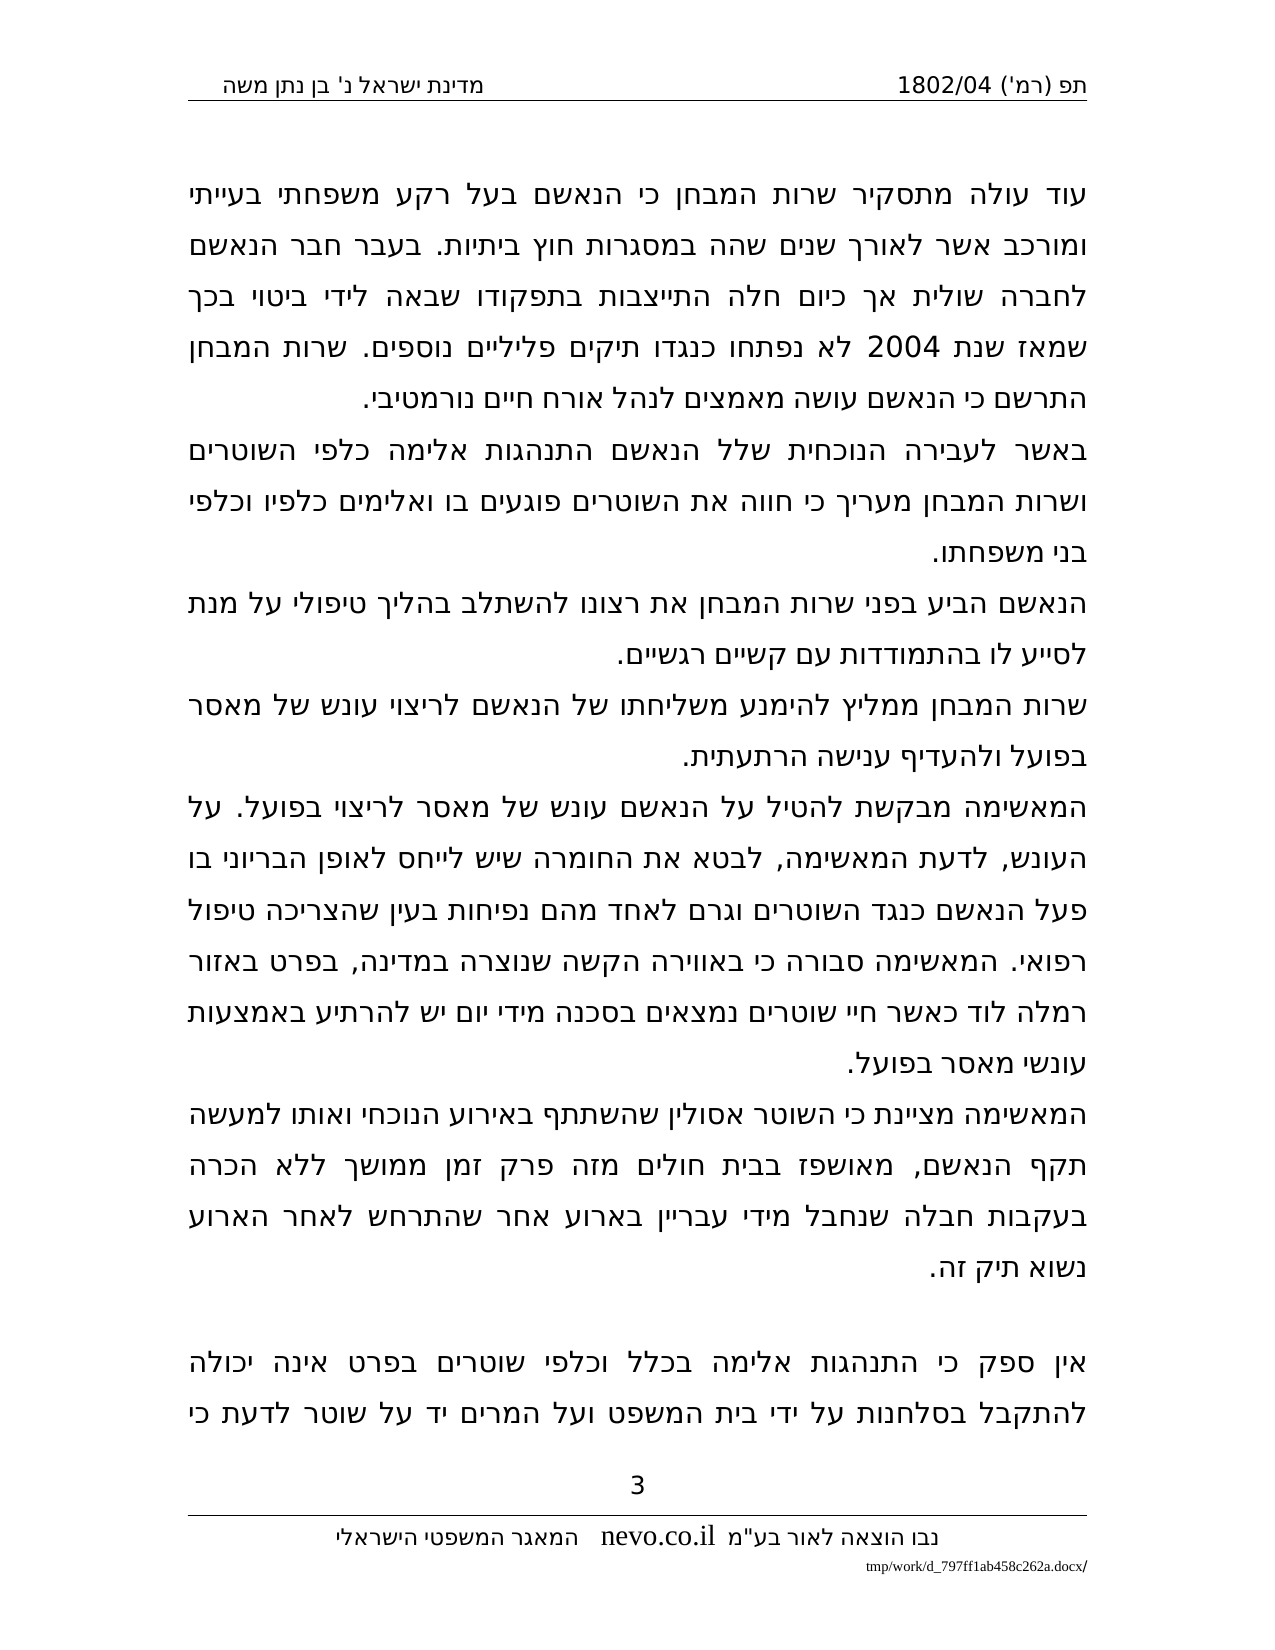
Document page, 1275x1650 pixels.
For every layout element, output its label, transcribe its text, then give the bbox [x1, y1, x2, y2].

text עוד עולה מתסקיר שרות המבחן כי הנאשם בעל רקע משפחתי בעייתי ומורכב אשר לאורך שנים שהה במסגרות חוץ ביתיות. בעבר חבר הנאשם לחברה שולית אך כיום חלה התייצבות בתפקודו שבאה לידי ביטוי בכך שמאז שנת 2004 לא נפתחו כנגדו תיקים פליליים נוספים. שרות המבחן התרשם כי הנאשם עושה מאמצים לנהל אורח חיים נורמטיבי. [187, 177, 1087, 416]
text הנאשם הביע בפני שרות המבחן את רצונו להשתלב בהליך טיפולי על מנת לסייע לו בהתמודדות עם קשיים רגשיים. [187, 586, 1087, 671]
text המאשימה מציינת כי השוטר אסולין שהשתתף באירוע הנוכחי ואותו למעשה תקף הנאשם, מאושפז בבית חולים מזה פרק זמן ממושך ללא הכרה בעקבות חבלה שנחבל מידי עבריין בארוע אחר שהתרחש לאחר הארוע נשוא תיק זה. [187, 1097, 1087, 1285]
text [187, 1345, 1087, 1430]
text באשר לעבירה הנוכחית שלל הנאשם התנהגות אלימה כלפי השוטרים ושרות המבחן מעריך כי חווה את השוטרים פוגעים בו ואלימים כלפיו וכלפי בני משפחתו. [187, 433, 1087, 569]
text שרות המבחן ממליץ להימנע משליחתו של הנאשם לריצוי עונש של מאסר בפועל ולהעדיף ענישה הרתעתית. [187, 688, 1087, 773]
text המאשימה מבקשת להטיל על הנאשם עונש של מאסר לריצוי בפועל. על העונש, לדעת המאשימה, לבטא את החומרה שיש לייחס לאופן הבריוני בו פעל הנאשם כנגד השוטרים וגרם לאחד מהם נפיחות בעין שהצריכה טיפול רפואי. המאשימה סבורה כי באווירה הקשה שנוצרה במדינה, בפרט באזור רמלה לוד כאשר חיי שוטרים נמצאים בסכנה מידי יום יש להרתיע באמצעות עונשי מאסר בפועל. [187, 791, 1087, 1080]
